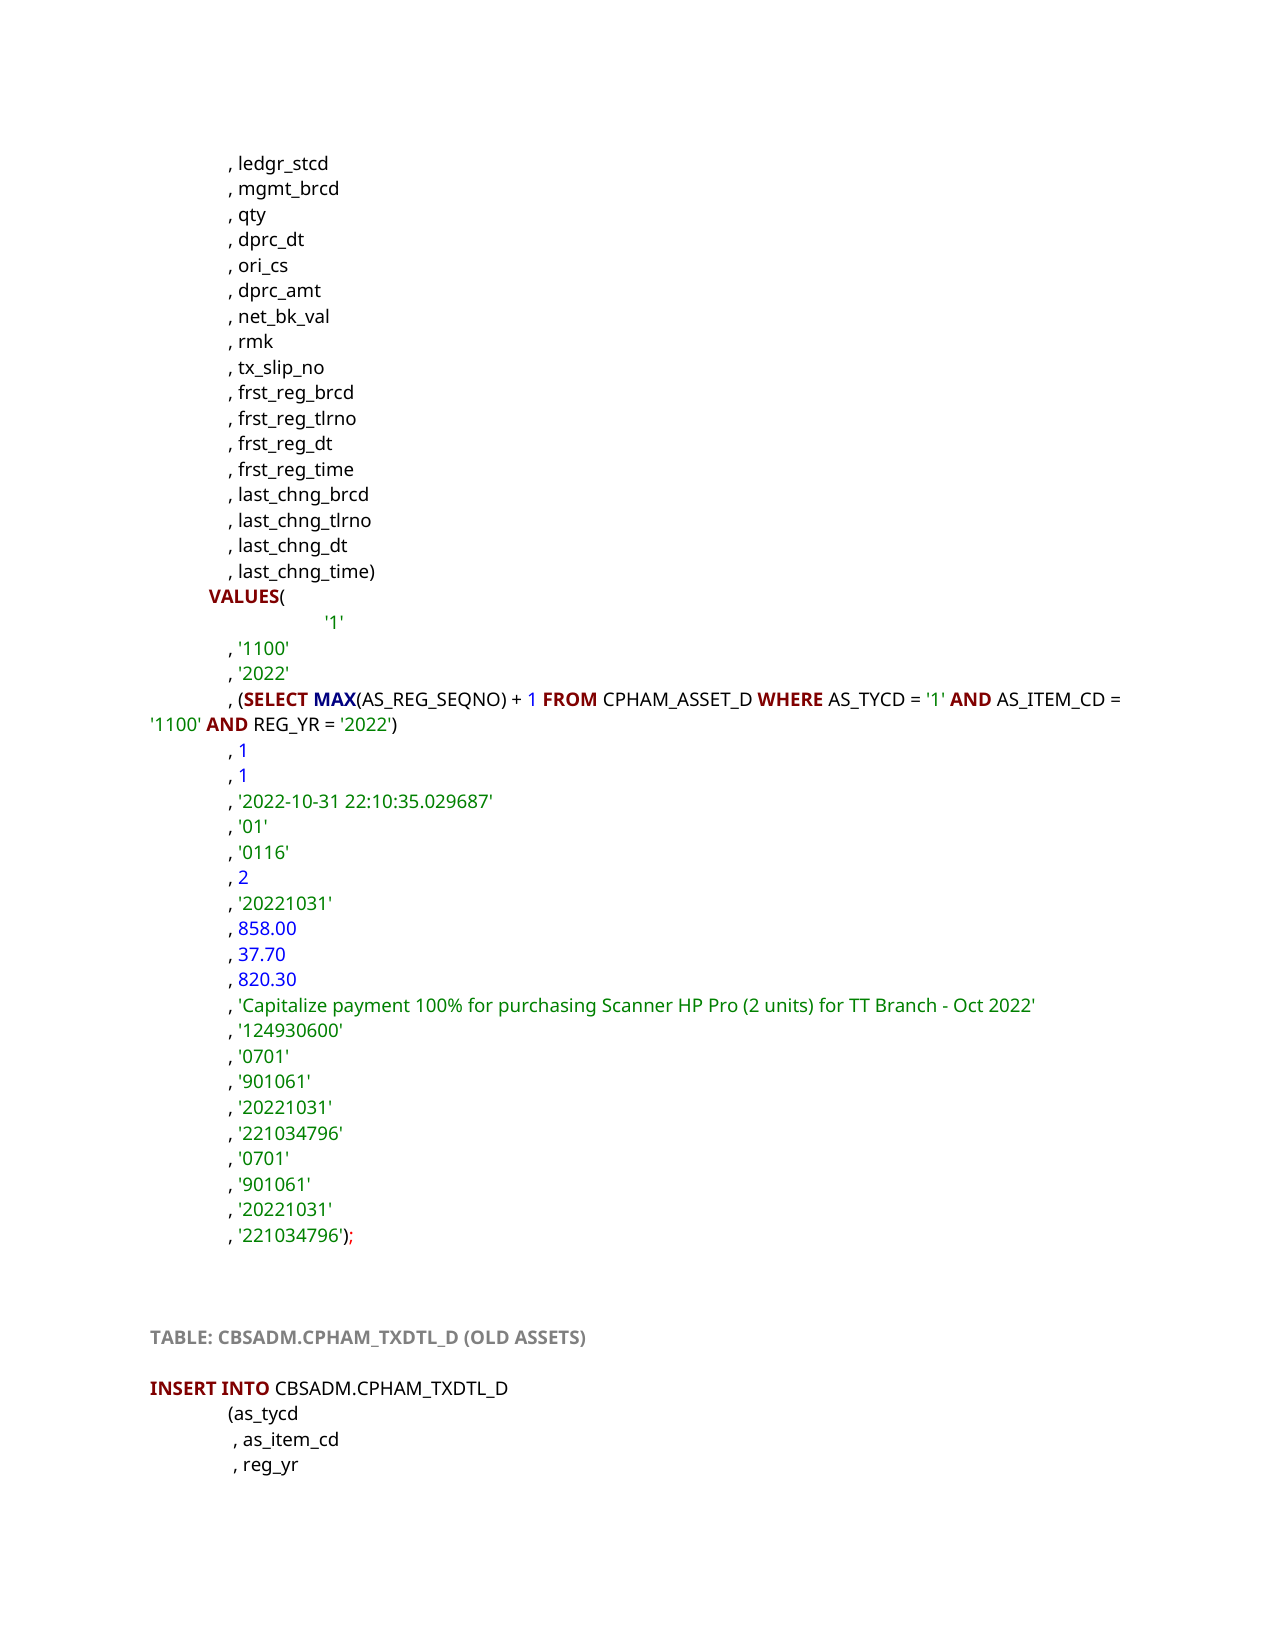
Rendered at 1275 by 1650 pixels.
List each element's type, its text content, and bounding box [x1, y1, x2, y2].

text , ledgr_stcd [150, 150, 1125, 176]
text (as_tycd [150, 1401, 1125, 1426]
text , qty [150, 201, 1125, 227]
text , last_chng_tlrno [150, 507, 1125, 533]
text , '20221031' [150, 1196, 1125, 1222]
text , 2 [150, 864, 1125, 890]
text , frst_reg_time [150, 456, 1125, 482]
text , last_chng_dt [150, 533, 1125, 558]
text , 'Capitalize payment 100% for purchasing Scanner HP Pro (2 units) for TT Branch - Oct 2022' [150, 992, 1125, 1018]
text , dprc_amt [150, 278, 1125, 303]
text , '2022-10-31 22:10:35.029687' [150, 788, 1125, 813]
text , frst_reg_dt [150, 431, 1125, 456]
text , last_chng_brcd [150, 482, 1125, 507]
text , '0701' [150, 1043, 1125, 1069]
text , as_item_cd [150, 1426, 1125, 1452]
text , net_bk_val [150, 303, 1125, 329]
text , 820.30 [150, 967, 1125, 992]
text , '20221031' [150, 890, 1125, 916]
text , '901061' [150, 1171, 1125, 1196]
text , '1100' [150, 635, 1125, 660]
text , reg_yr [150, 1452, 1125, 1477]
text , frst_reg_tlrno [150, 405, 1125, 431]
text , '01' [150, 813, 1125, 839]
text , frst_reg_brcd [150, 380, 1125, 405]
text , '221034796'); [150, 1222, 1125, 1247]
text INSERT INTO CBSADM.CPHAM_TXDTL_D [150, 1375, 1125, 1401]
text , last_chng_time) [150, 558, 1125, 584]
text , 1 [150, 762, 1125, 788]
text , 1 [150, 737, 1125, 762]
text , '20221031' [150, 1094, 1125, 1120]
text , rmk [150, 329, 1125, 354]
text , 858.00 [150, 916, 1125, 941]
text , '124930600' [150, 1018, 1125, 1043]
text '1' [300, 609, 1125, 635]
text , mgmt_brcd [150, 176, 1125, 201]
text , ori_cs [150, 252, 1125, 278]
text , '2022' [150, 660, 1125, 686]
text , '0116' [150, 839, 1125, 864]
text TABLE: CBSADM.CPHAM_TXDTL_D (OLD ASSETS) [150, 1324, 1125, 1349]
text , dprc_dt [150, 227, 1125, 252]
text , 37.70 [150, 941, 1125, 967]
text VALUES( [150, 584, 1125, 609]
text , '221034796' [150, 1120, 1125, 1145]
text , tx_slip_no [150, 354, 1125, 380]
text , '901061' [150, 1069, 1125, 1094]
text , '0701' [150, 1145, 1125, 1171]
text , (SELECT MAX(AS_REG_SEQNO) + 1 FROM CPHAM_ASSET_D WHERE AS_TYCD = '1' AND AS_ITEM_CD = '1100' AND REG_YR = '2022') [150, 686, 1125, 737]
